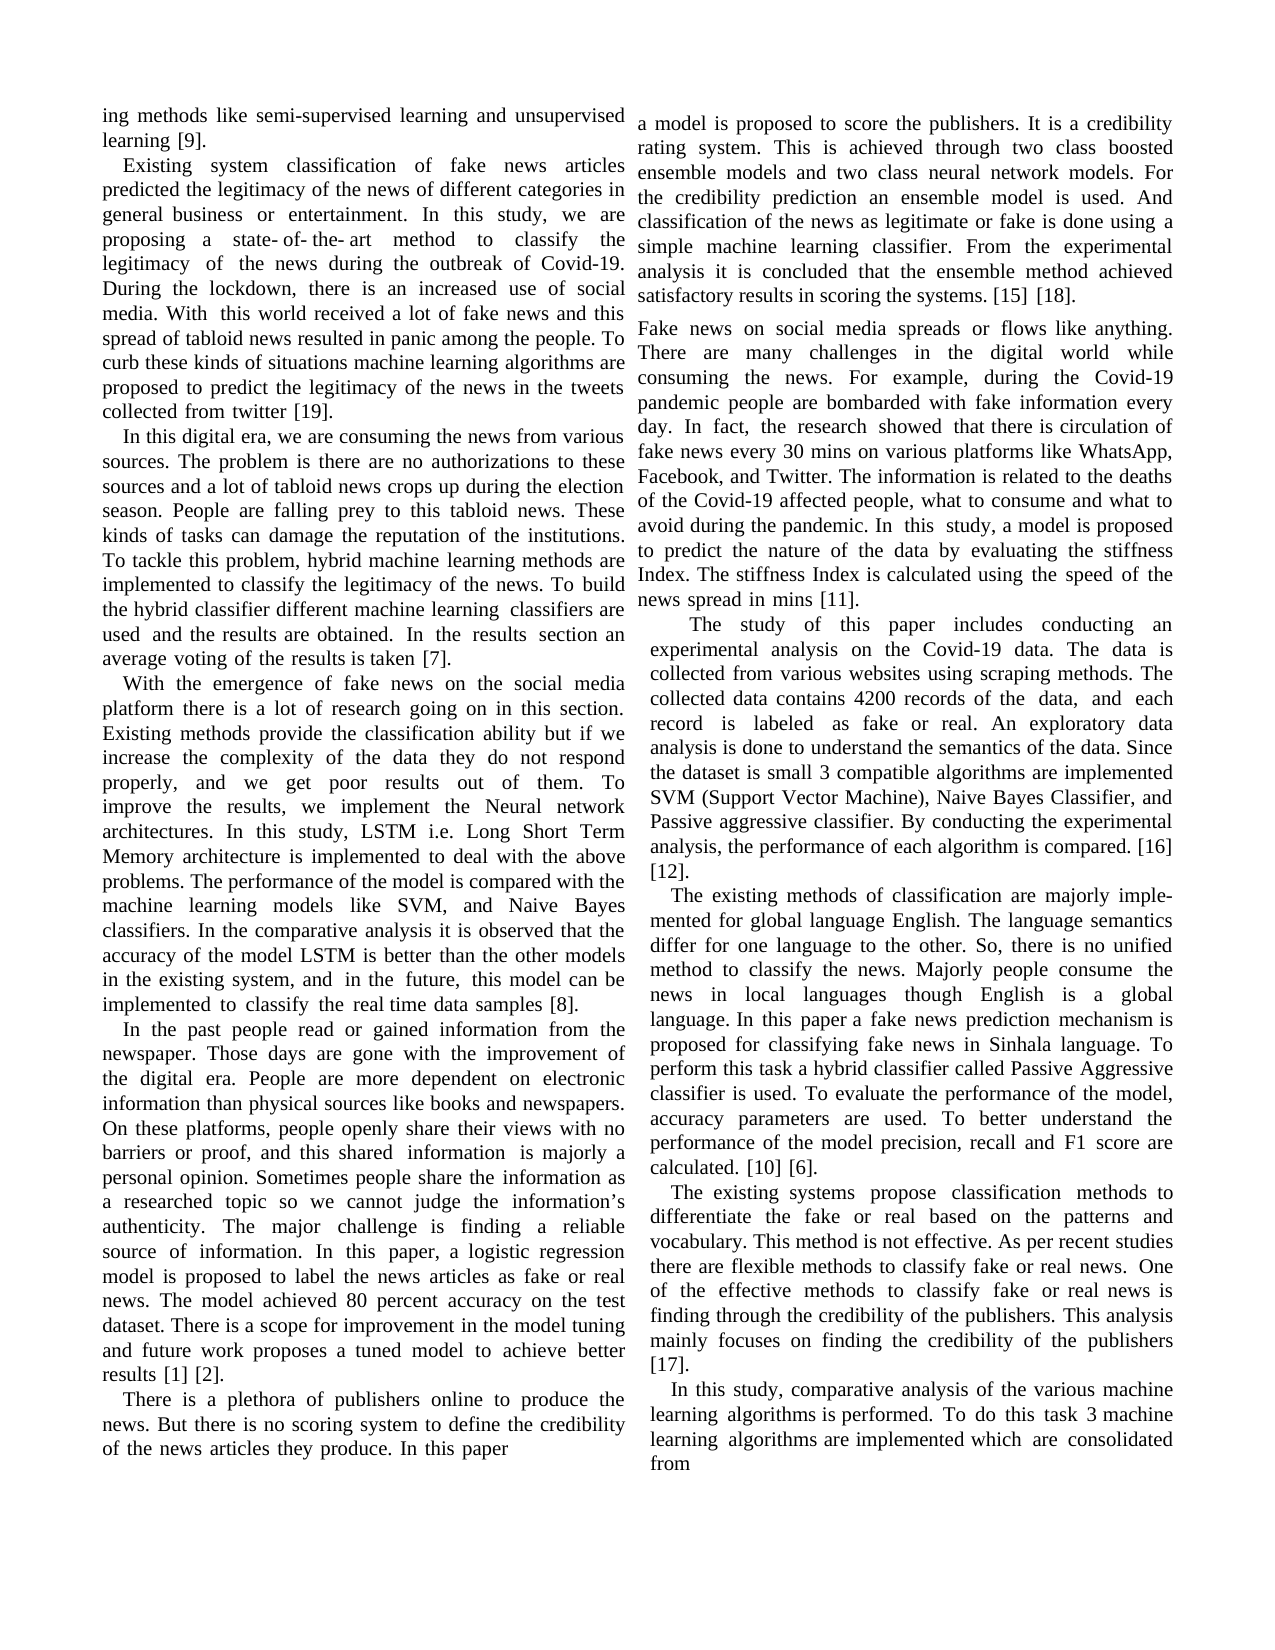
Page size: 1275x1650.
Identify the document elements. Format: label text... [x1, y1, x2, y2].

text ing methods like semi-supervised learning and unsupervised learning [9]. [102, 103, 625, 152]
text a model is proposed to score the publishers. It is a credibility rating system. This is achieved through two class boosted ensemble models and two class neural network models. For the credibility prediction an ensemble model is used. And classification of the news as legitimate or fake is done using a simple machine learning classifier. From the experimental analysis it is concluded that the ensemble method achieved satisfactory results in scoring the systems. [15] [18]. [637, 111, 1173, 307]
text Existing system classification of fake news articles predicted the legitimacy of the news of different categories in general business or entertainment. In this study, we are proposing a state-of-the-art method to classify the legitimacy of the news during the outbreak of Covid-19. During the lockdown, there is an increased use of social media. With this world received a lot of fake news and this spread of tabloid news resulted in panic among the people. To curb these kinds of situations machine learning algorithms are proposed to predict the legitimacy of the news in the tweets collected from twitter [19]. [102, 153, 625, 423]
text There is a plethora of publishers online to produce the news. But there is no scoring system to define the credibility of the news articles they produce. In this paper [102, 1387, 625, 1460]
text In this study, comparative analysis of the various machine learning algorithms is performed. To do this task 3 machine learning algorithms are implemented which are consolidated from [650, 1377, 1173, 1475]
text In the past people read or gained information from the newspaper. Those days are gone with the improvement of the digital era. People are more dependent on electronic information than physical sources like books and newspapers. On these platforms, people openly share their views with no barriers or proof, and this shared information is majorly a personal opinion. Sometimes people share the information as a researched topic so we cannot judge the information’s authenticity. The major challenge is finding a reliable source of information. In this paper, a logistic regression model is proposed to label the news articles as fake or real news. The model achieved 80 percent accuracy on the test dataset. There is a scope for improvement in the model tuning and future work proposes a tuned model to achieve better results [1] [2]. [102, 1017, 625, 1386]
text In this digital era, we are consuming the news from various sources. The problem is there are no authorizations to these sources and a lot of tabloid news crops up during the election season. People are falling prey to this tabloid news. These kinds of tasks can damage the reputation of the institutions. To tackle this problem, hybrid machine learning methods are implemented to classify the legitimacy of the news. To build the hybrid classifier different machine learning classifiers are used and the results are obtained. In the results section an average voting of the results is taken [7]. [102, 424, 625, 670]
text Fake news on social media spreads or flows like anything. There are many challenges in the digital world while consuming the news. For example, during the Covid-19 pandemic people are bombarded with fake information every day. In fact, the research showed that there is circulation of fake news every 30 mins on various platforms like WhatsApp, Facebook, and Twitter. The information is related to the deaths of the Covid-19 affected people, what to consume and what to avoid during the pandemic. In this study, a model is proposed to predict the nature of the data by evaluating the stiffness Index. The stiffness Index is calculated using the speed of the news spread in mins [11]. [637, 316, 1173, 611]
text The existing methods of classification are majorly imple- mented for global language English. The language semantics differ for one language to the other. So, there is no unified method to classify the news. Majorly people consume the news in local languages though English is a global language. In this paper a fake news prediction mechanism is proposed for classifying fake news in Sinhala language. To perform this task a hybrid classifier called Passive Aggressive classifier is used. To evaluate the performance of the model, accuracy parameters are used. To better understand the performance of the model precision, recall and F1 score are calculated. [10] [6]. [650, 883, 1173, 1179]
text The existing systems propose classification methods to differentiate the fake or real based on the patterns and vocabulary. This method is not effective. As per recent studies there are flexible methods to classify fake or real news. One of the effective methods to classify fake or real news is finding through the credibility of the publishers. This analysis mainly focuses on finding the credibility of the publishers [17]. [650, 1179, 1173, 1376]
text The study of this paper includes conducting an experimental analysis on the Covid-19 data. The data is collected from various websites using scraping methods. The collected data contains 4200 records of the data, and each record is labeled as fake or real. An exploratory data analysis is done to understand the semantics of the data. Since the dataset is small 3 compatible algorithms are implemented SVM (Support Vector Machine), Naive Bayes Classifier, and Passive aggressive classifier. By conducting the experimental analysis, the performance of each algorithm is compared. [16] [12]. [650, 612, 1173, 883]
text With the emergence of fake news on the social media platform there is a lot of research going on in this section. Existing methods provide the classification ability but if we increase the complexity of the data they do not respond properly, and we get poor results out of them. To improve the results, we implement the Neural network architectures. In this study, LSTM i.e. Long Short Term Memory architecture is implemented to deal with the above problems. The performance of the model is compared with the machine learning models like SVM, and Naive Bayes classifiers. In the comparative analysis it is observed that the accuracy of the model LSTM is better than the other models in the existing system, and in the future, this model can be implemented to classify the real time data samples [8]. [102, 671, 625, 1016]
